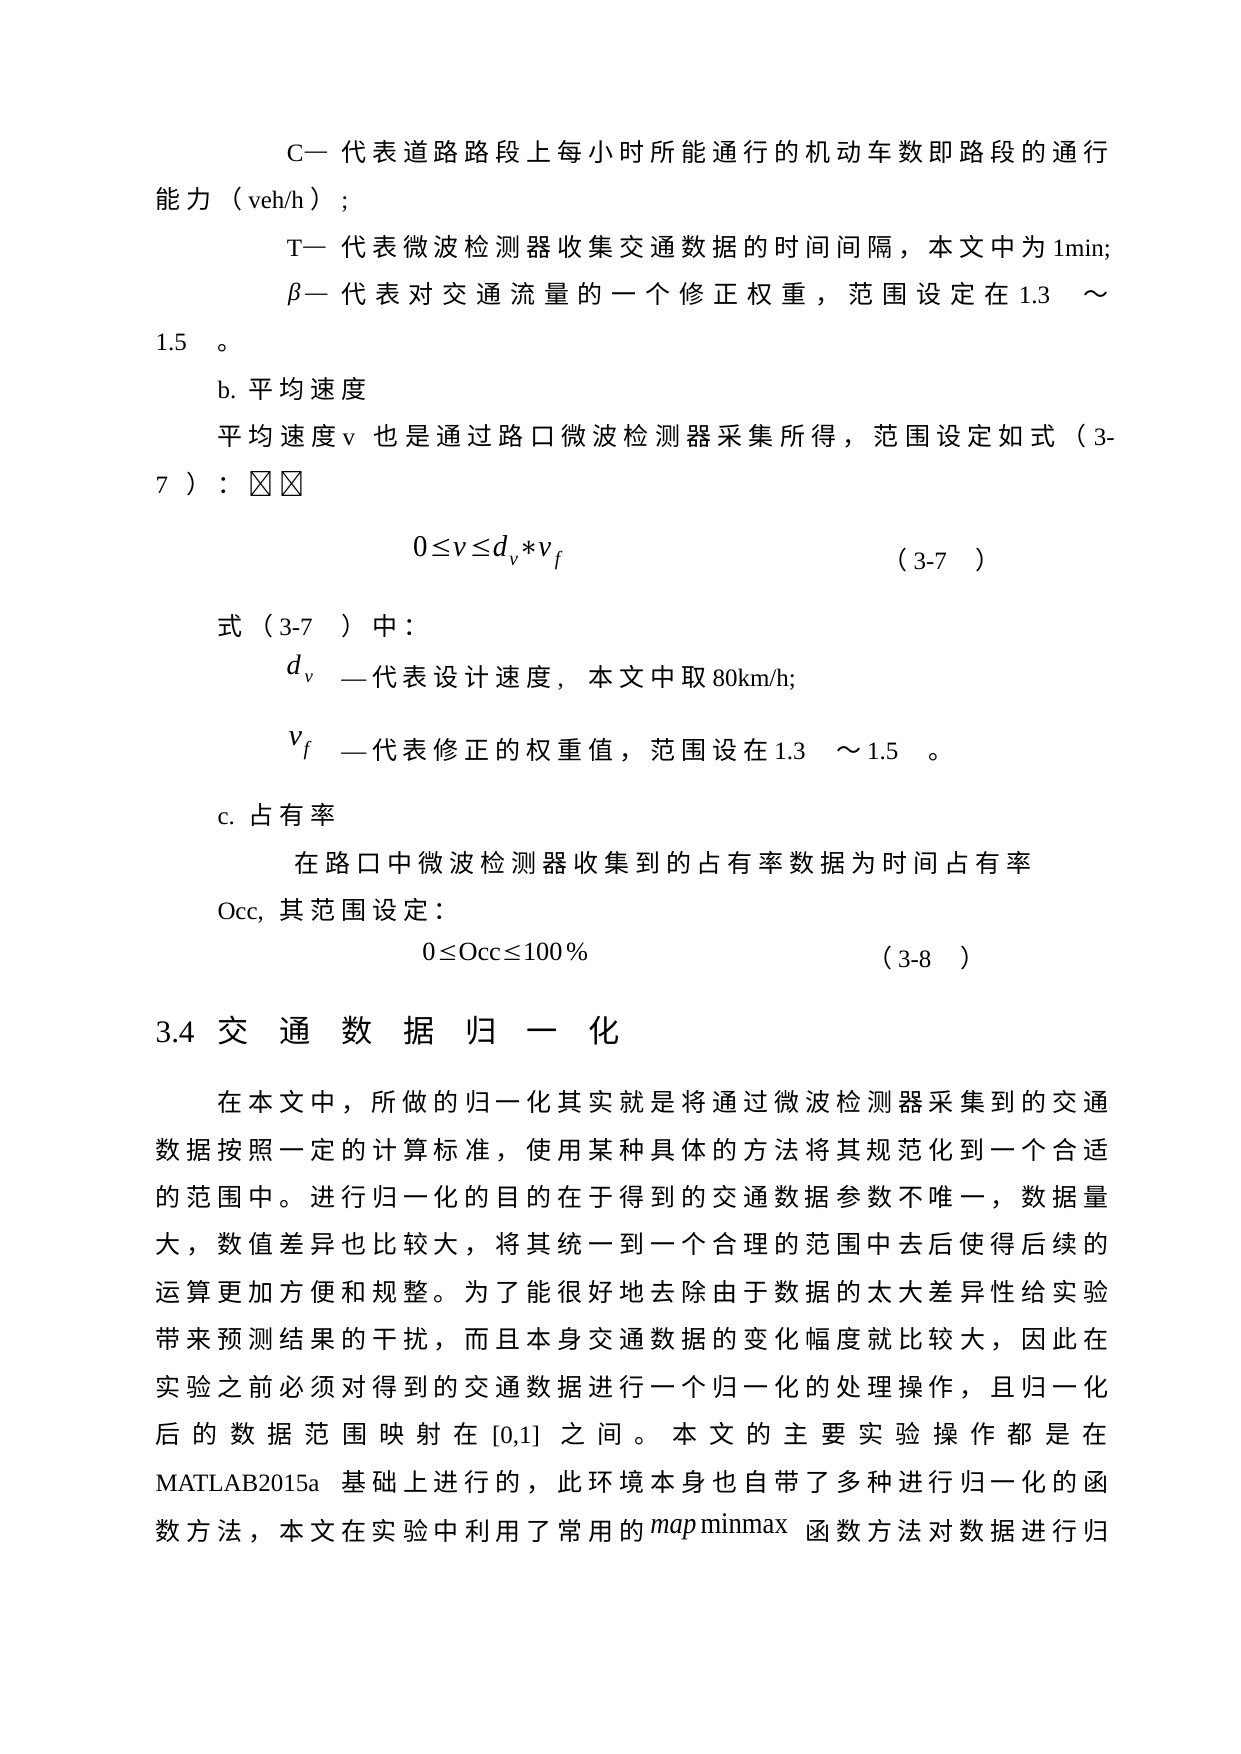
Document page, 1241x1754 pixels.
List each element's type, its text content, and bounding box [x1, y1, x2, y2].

subtitle 3.4交通数据归一化 [155, 1005, 1114, 1052]
text 在路口中微波检测器收集到的占有率数据为时间占有率 [155, 838, 1114, 885]
text —代表设计速度,本文中取80km/h; [155, 648, 1114, 696]
text c.占有率 [155, 790, 1114, 838]
text 代表对交通流量的一个修正权重，范围设定在1.3～1.5。 [155, 269, 1114, 364]
text b.平均速度 [155, 364, 1114, 411]
text Occ,其范围设定： [155, 885, 1114, 932]
text 平均速度v也是通过路口微波检测器采集所得，范围设定如式（3-7）： [155, 411, 1114, 506]
text 式（3-7）中： [155, 601, 1114, 648]
text T代表微波检测器收集交通数据的时间间隔，本文中为1min; [155, 222, 1114, 269]
text —代表修正的权重值，范围设在1.3～1.5。 [155, 696, 1114, 790]
text （3-7） [155, 506, 1114, 601]
text （3-8） [155, 932, 1114, 980]
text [155, 1077, 1114, 1551]
text C代表道路路段上每小时所能通行的机动车数即路段的通行能力（veh/h）; [155, 127, 1114, 222]
